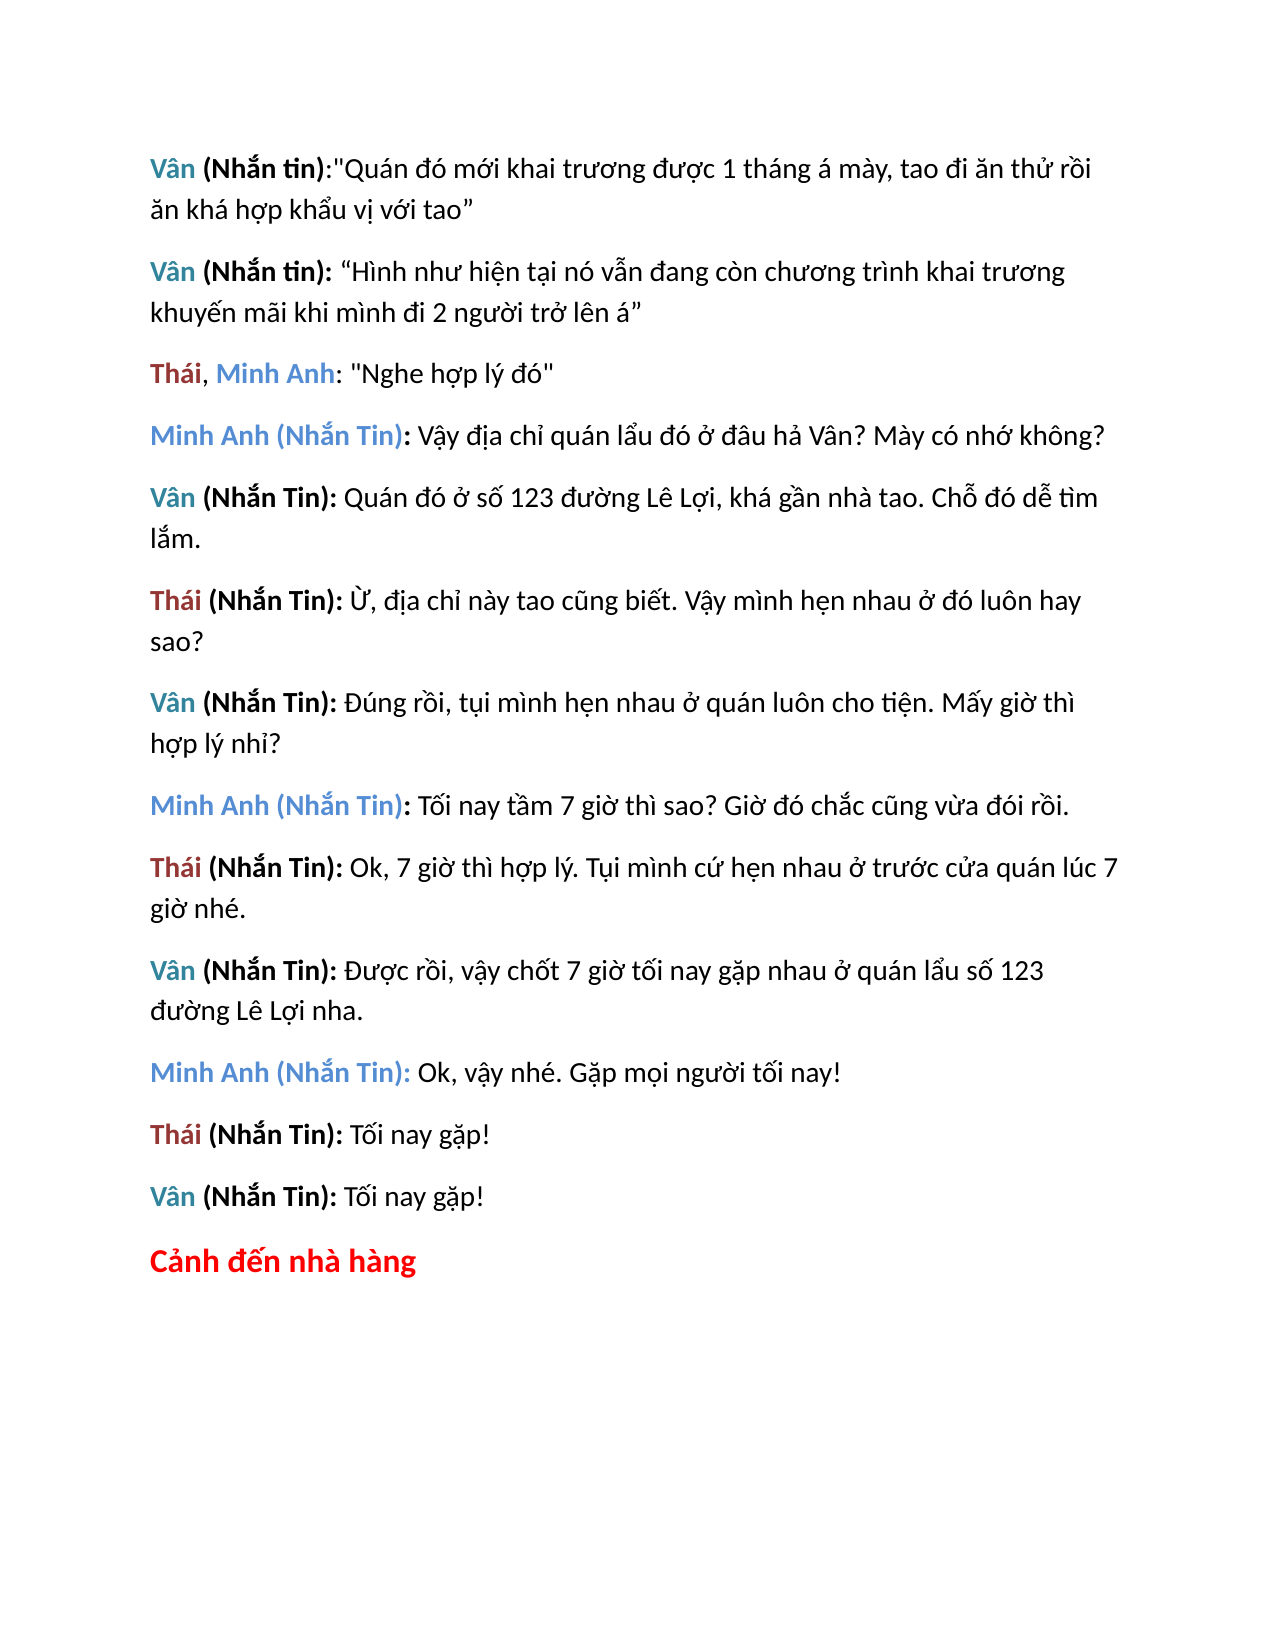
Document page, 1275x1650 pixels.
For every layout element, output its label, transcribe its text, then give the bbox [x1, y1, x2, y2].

text Vân (Nhắn Tin): Đúng rồi, tụi mình hẹn nhau ở quán luôn cho tiện. Mấy giờ thì hợp lý nhỉ? [150, 684, 1125, 761]
text Minh Anh (Nhắn Tin): Vậy địa chỉ quán lẩu đó ở đâu hả Vân? Mày có nhớ không? [150, 417, 1125, 453]
text Vân (Nhắn Tin): Được rồi, vậy chốt 7 giờ tối nay gặp nhau ở quán lẩu số 123 đường Lê Lợi nha. [150, 952, 1125, 1028]
text Thái (Nhắn Tin): Tối nay gặp! [150, 1116, 1125, 1152]
text Thái, Minh Anh: "Nghe hợp lý đó" [150, 355, 1125, 391]
text Cảnh đến nhà hàng [150, 1239, 1125, 1280]
text Minh Anh (Nhắn Tin): Ok, vậy nhé. Gặp mọi người tối nay! [150, 1054, 1125, 1090]
text Vân (Nhắn Tin): Quán đó ở số 123 đường Lê Lợi, khá gần nhà tao. Chỗ đó dễ tìm lắm. [150, 479, 1125, 556]
text Minh Anh (Nhắn Tin): Tối nay tầm 7 giờ thì sao? Giờ đó chắc cũng vừa đói rồi. [150, 787, 1125, 823]
text Vân (Nhắn tin): “Hình như hiện tại nó vẫn đang còn chương trình khai trương khuyến mãi khi mình đi 2 người trở lên á” [150, 253, 1125, 329]
text Thái (Nhắn Tin): Ừ, địa chỉ này tao cũng biết. Vậy mình hẹn nhau ở đó luôn hay sao? [150, 582, 1125, 658]
text Vân (Nhắn Tin): Tối nay gặp! [150, 1178, 1125, 1213]
text Thái (Nhắn Tin): Ok, 7 giờ thì hợp lý. Tụi mình cứ hẹn nhau ở trước cửa quán lúc 7 giờ nhé. [150, 849, 1125, 925]
text Vân (Nhắn tin):"Quán đó mới khai trương được 1 tháng á mày, tao đi ăn thử rồi ăn khá hợp khẩu vị với tao” [150, 150, 1125, 227]
